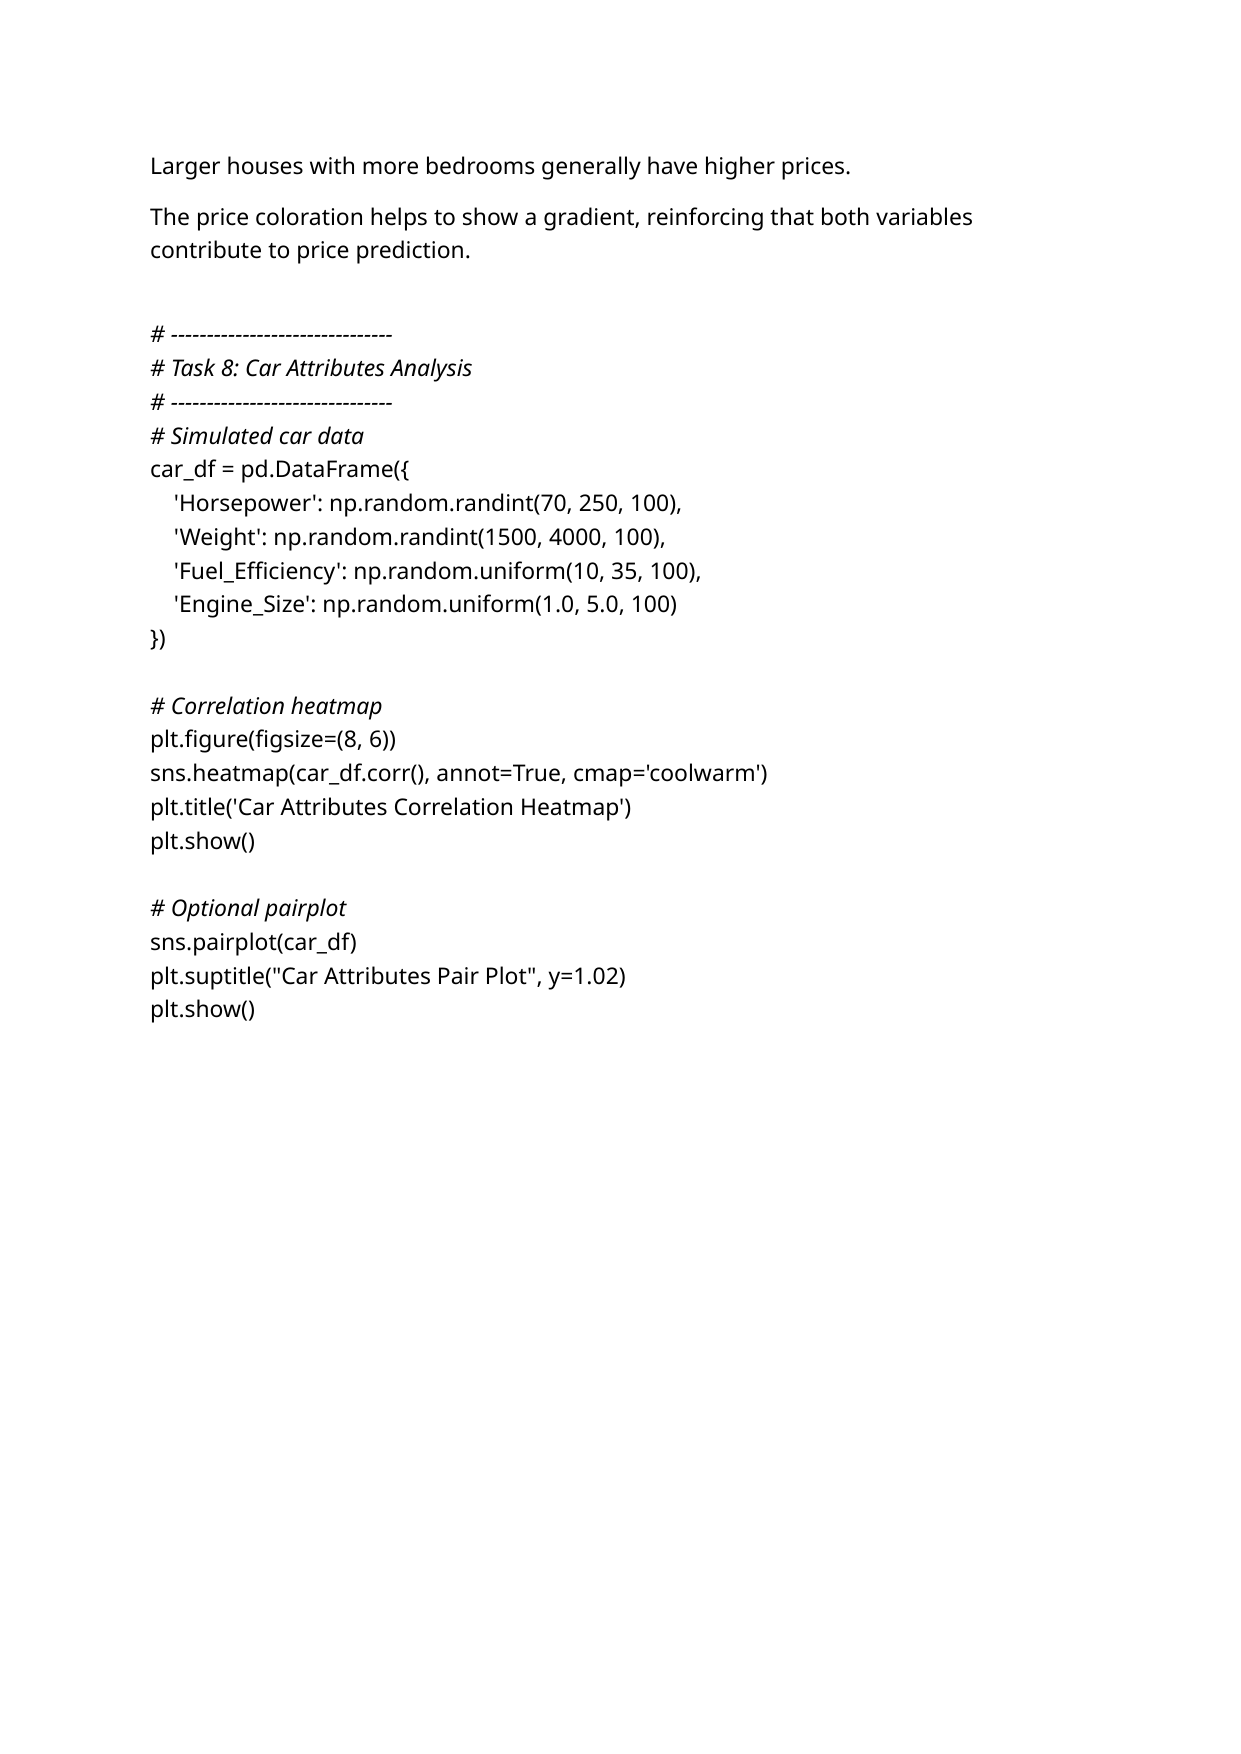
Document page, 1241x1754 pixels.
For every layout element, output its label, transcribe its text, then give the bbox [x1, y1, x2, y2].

text The price coloration helps to show a gradient, reinforcing that both variables contribute to price prediction. [150, 200, 1090, 265]
text Larger houses with more bedrooms generally have higher prices. [150, 150, 1090, 181]
text # ------------------------------- # Task 8: Car Attributes Analysis # ------------------------------- # Simulated car data car_df = pd.DataFrame({ 'Horsepower': np.random.randint(70, 250, 100), 'Weight': np.random.randint(1500, 4000, 100), 'Fuel_Efficiency': np.random.uniform(10, 35, 100), 'Engine_Size': np.random.uniform(1.0, 5.0, 100) }) # Correlation heatmap plt.figure(figsize=(8, 6)) sns.heatmap(car_df.corr(), annot=True, cmap='coolwarm') plt.title('Car Attributes Correlation Heatmap') plt.show() # Optional pairplot sns.pairplot(car_df) plt.suptitle("Car Attributes Pair Plot", y=1.02) plt.show() [150, 284, 1090, 1024]
